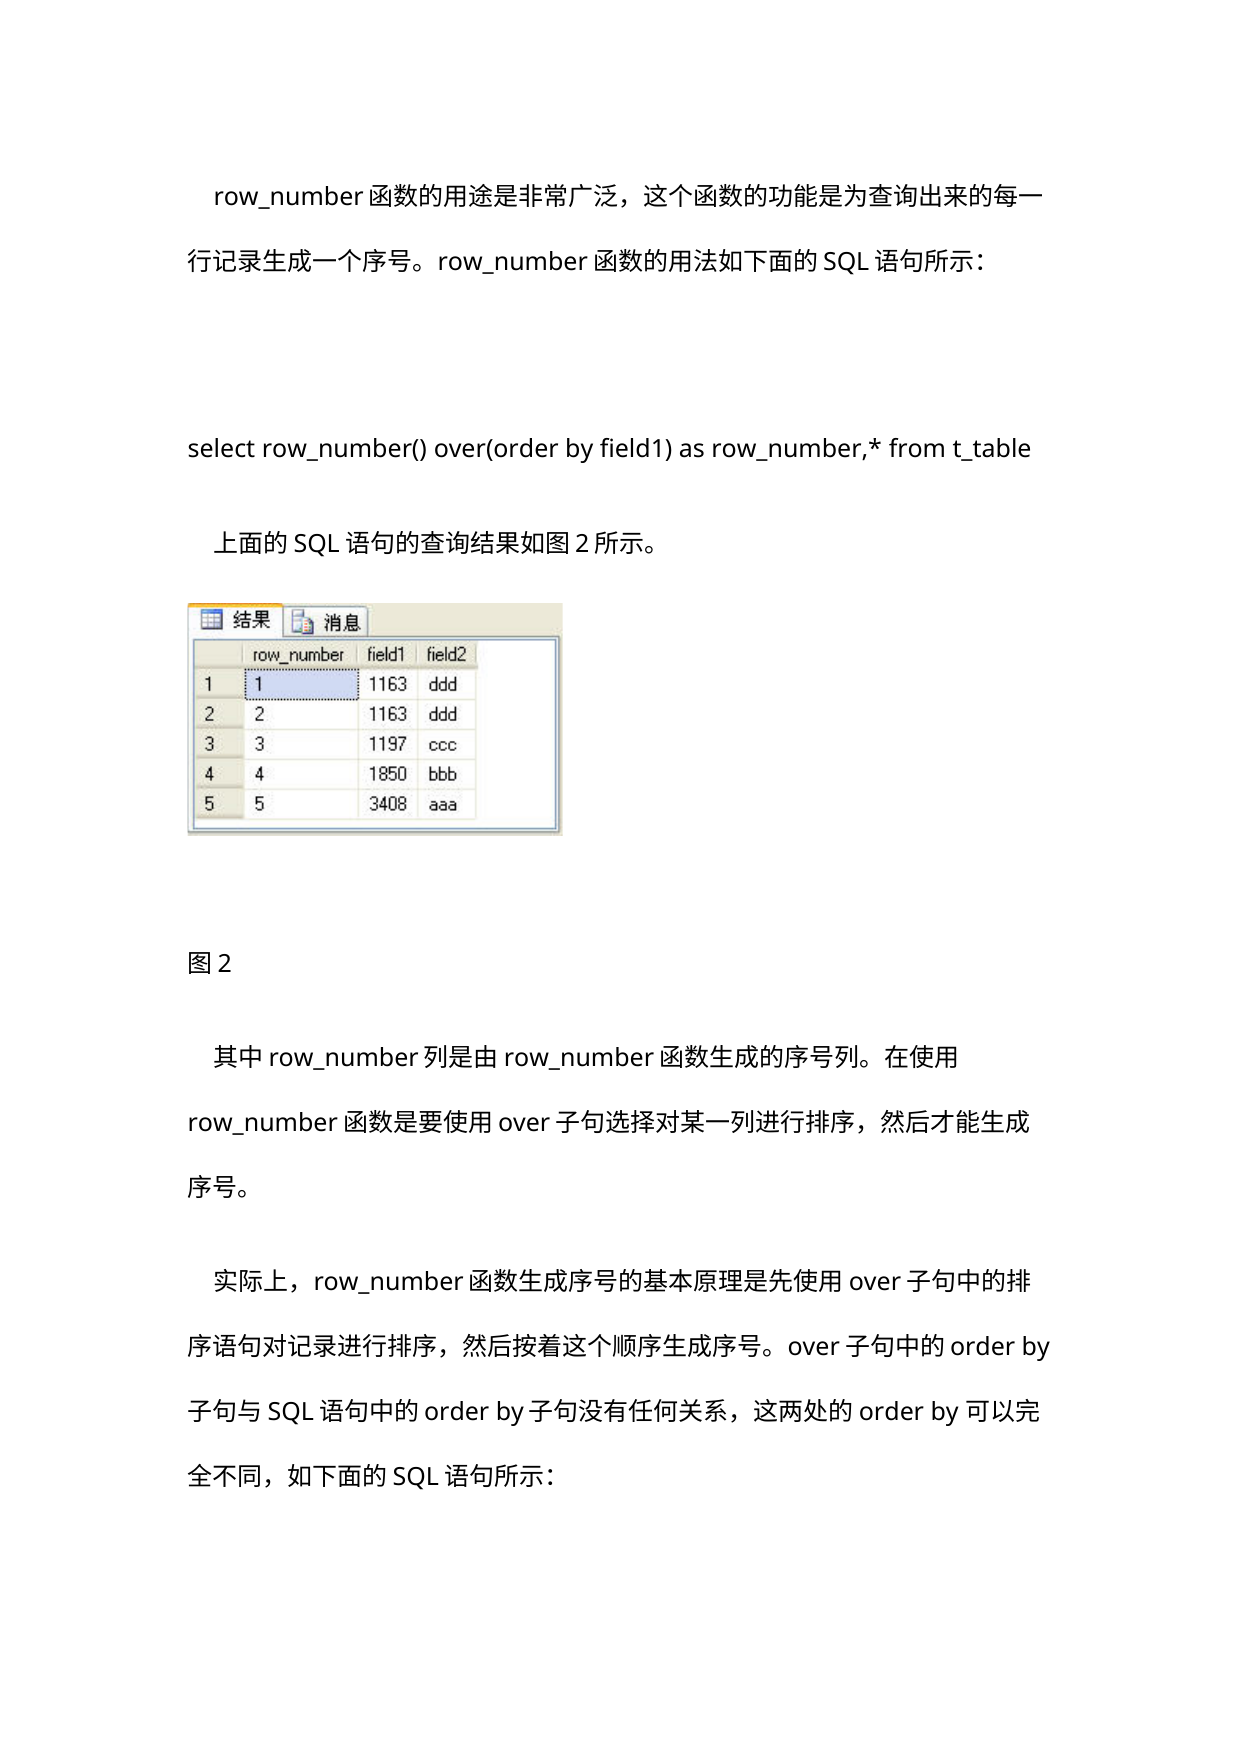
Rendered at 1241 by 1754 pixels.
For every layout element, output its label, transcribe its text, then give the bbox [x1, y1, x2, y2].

text 上面的SQL语句的查询结果如图2所示。 [187, 509, 1053, 574]
text select row_number() over(order by field1) as row_number,* from t_table [187, 415, 1053, 480]
text row_number函数的用途是非常广泛，这个函数的功能是为查询出来的每一行记录生成一个序号。row_number函数的用法如下面的SQL语句所示： [187, 162, 1053, 292]
text 其中row_number列是由row_number函数生成的序号列。在使用row_number函数是要使用over子句选择对某一列进行排序，然后才能生成序号。 [187, 1023, 1053, 1218]
text 实际上，row_number函数生成序号的基本原理是先使用over子句中的排序语句对记录进行排序，然后按着这个顺序生成序号。over子句中的order by子句与SQL语句中的order by子句没有任何关系，这两处的order by 可以完全不同，如下面的SQL语句所示： [187, 1247, 1053, 1507]
picture [187, 603, 563, 836]
